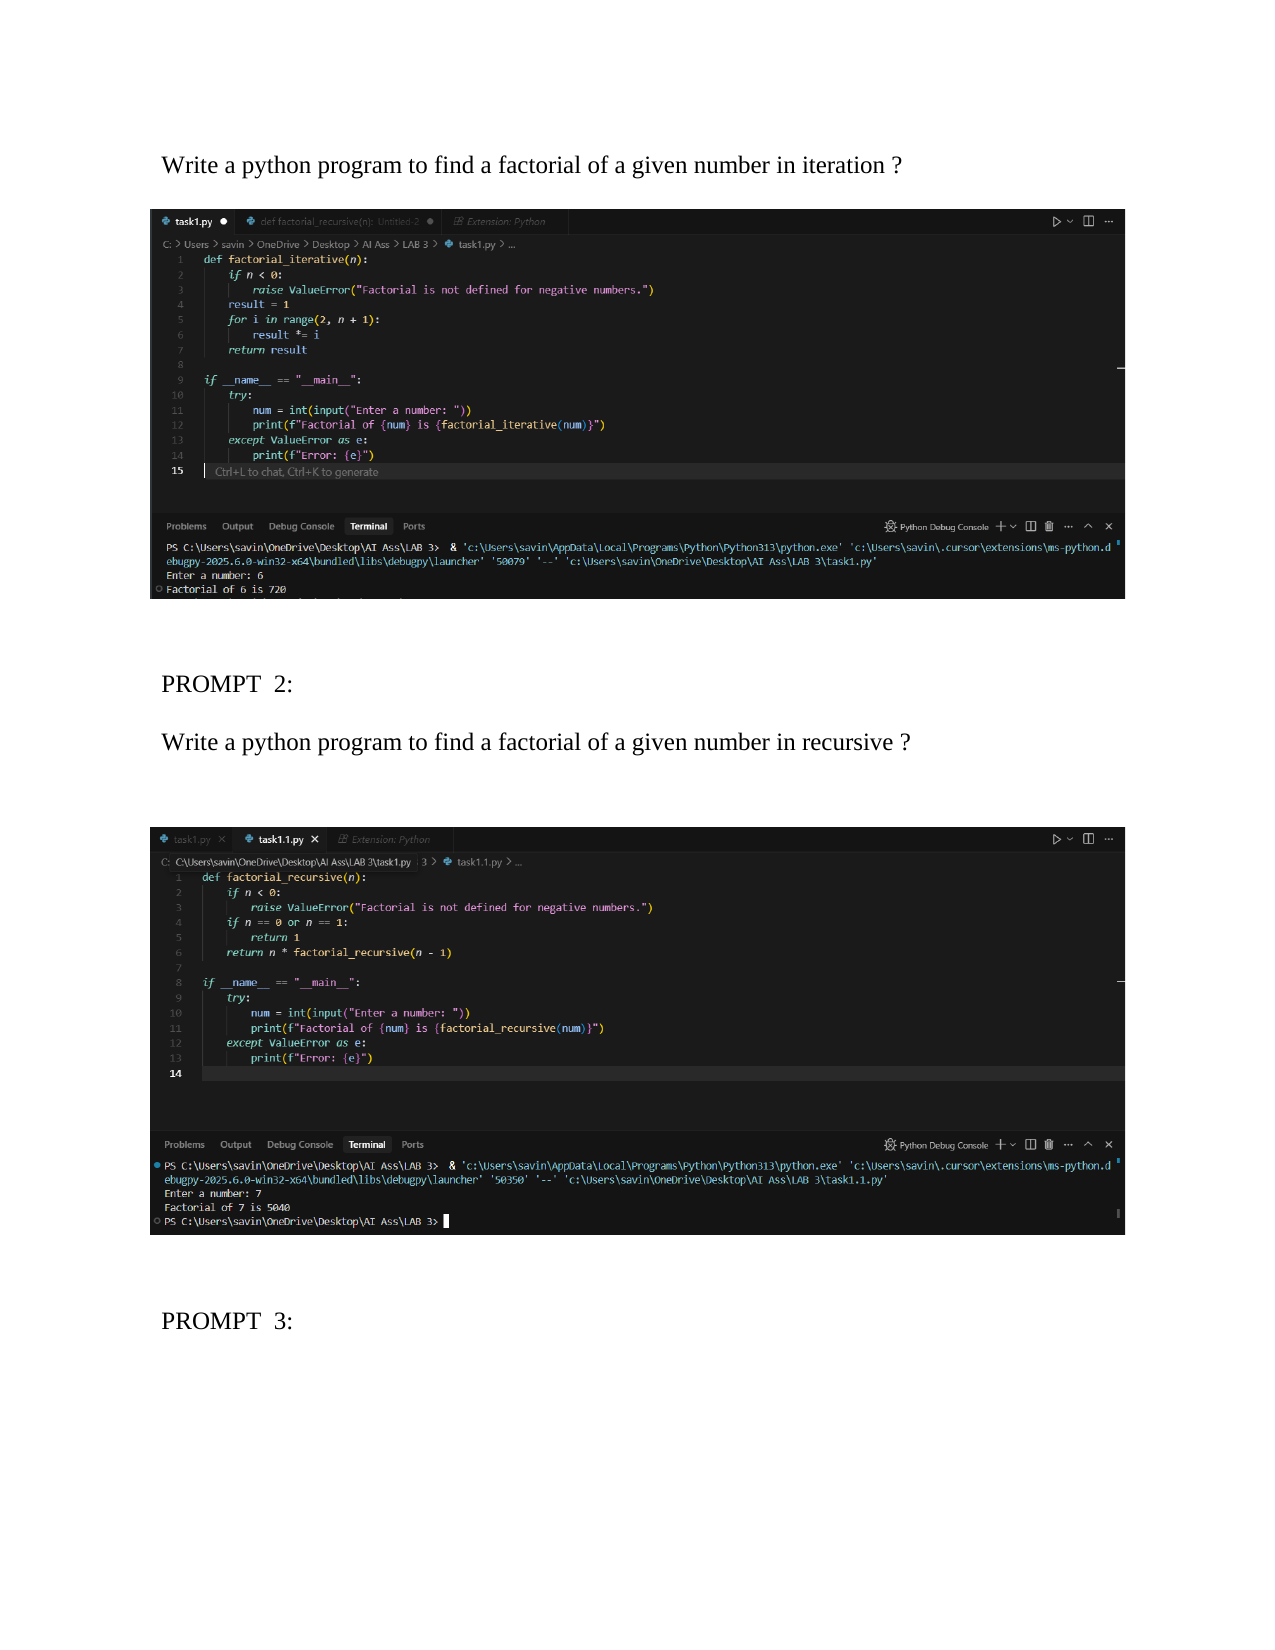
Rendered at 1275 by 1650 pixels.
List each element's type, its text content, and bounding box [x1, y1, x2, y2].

text Write a python program to find a factorial of a given number in iteration ? [161, 150, 1125, 179]
text Write a python program to find a factorial of a given number in recursive ? [161, 727, 1125, 756]
text PROMPT 2: [161, 669, 1125, 698]
picture [150, 209, 1125, 599]
text PROMPT 3: [161, 1306, 1125, 1335]
picture [150, 827, 1125, 1235]
